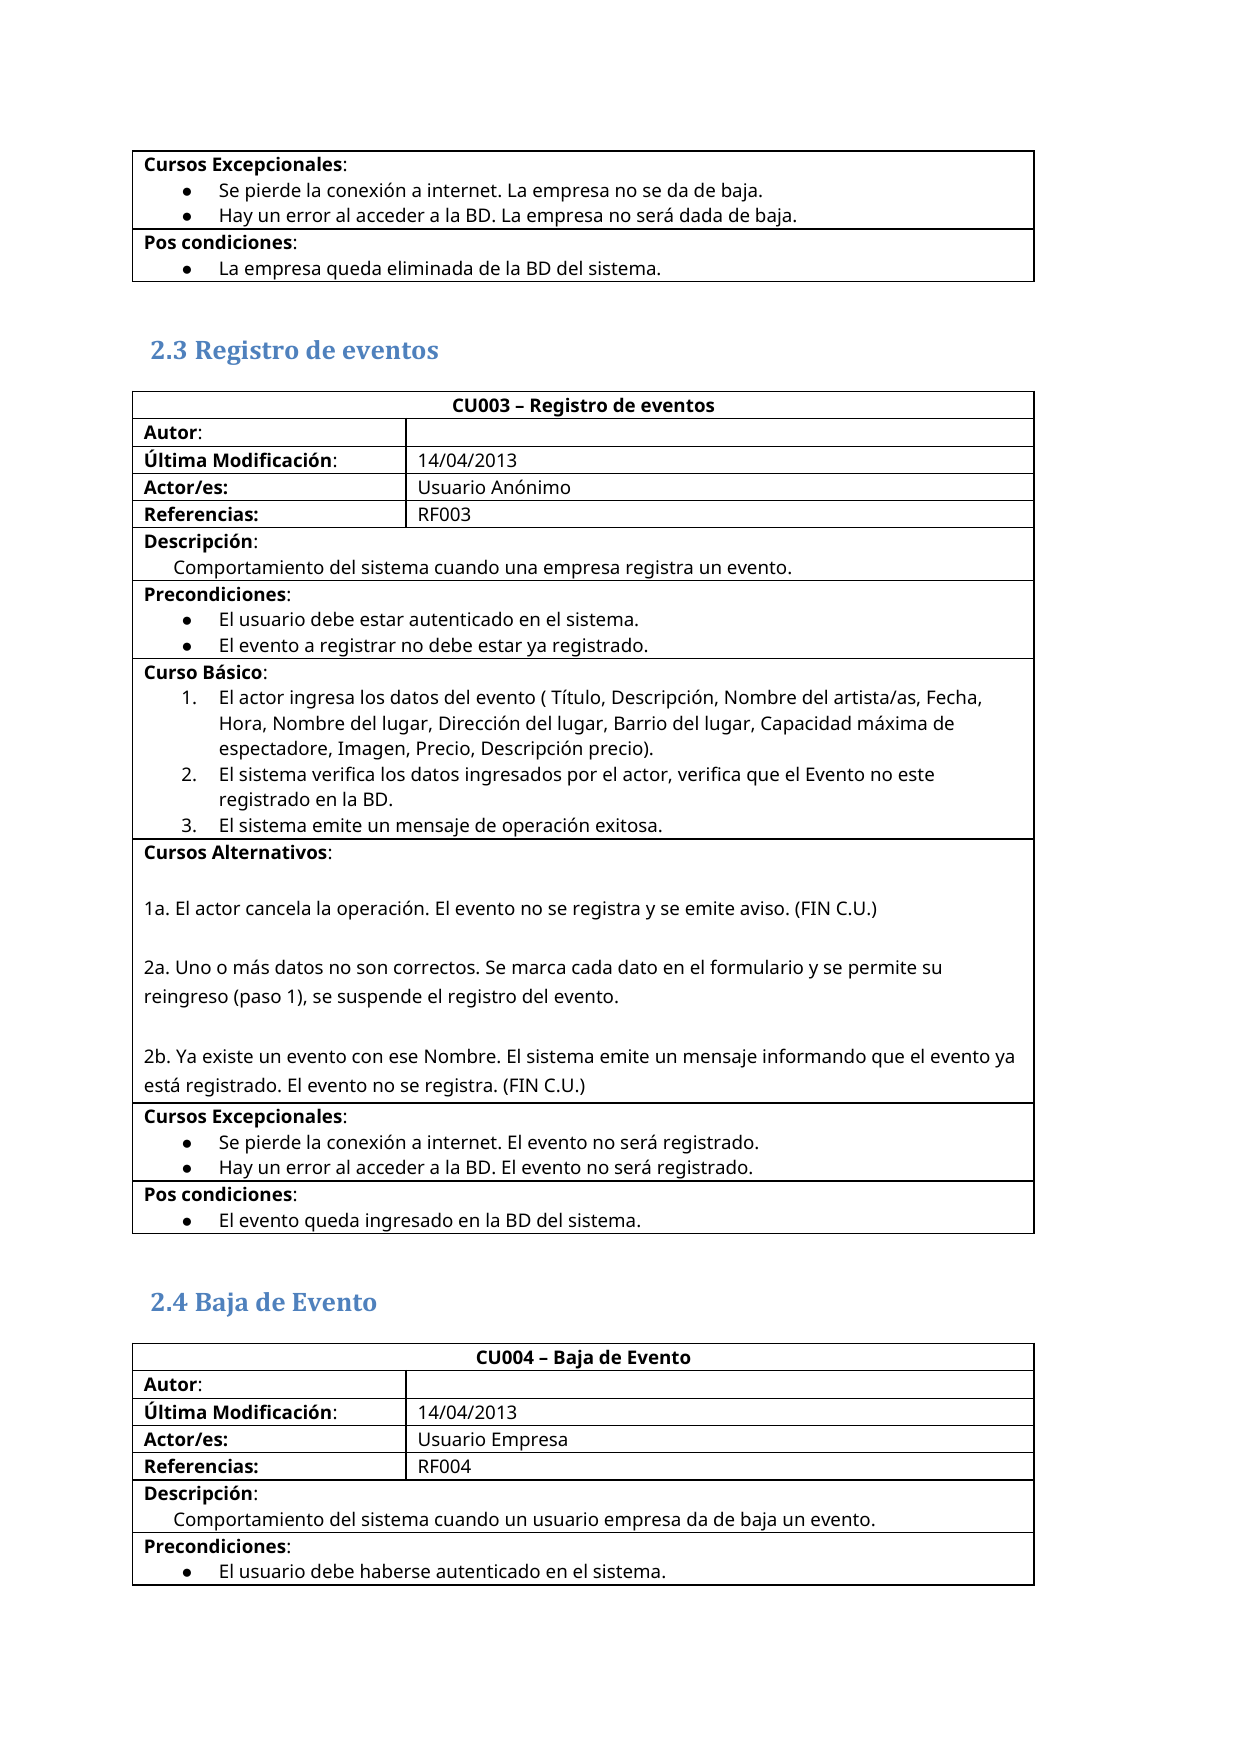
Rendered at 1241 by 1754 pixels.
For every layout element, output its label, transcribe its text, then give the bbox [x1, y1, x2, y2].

table_cell [407, 419, 1033, 446]
table_cell Cursos Alternativos: 1a. El actor cancela la operación. El evento no se registra y se emite aviso. (FIN C.U.) 2a. Uno o más datos no son correctos. Se marca cada dato en el formulario y se permite su reingreso (paso 1), se suspende el registro del evento. 2b. Ya existe un evento con ese Nombre. El sistema emite un mensaje informando que el evento ya está registrado. El evento no se registra. (FIN C.U.) [133, 840, 1033, 1102]
table_cell Referencias: [133, 1453, 405, 1479]
table_cell Pos condiciones: El evento queda ingresado en la BD del sistema. [133, 1182, 1033, 1233]
table_cell Precondiciones: El usuario debe estar autenticado en el sistema. El evento a registrar no debe estar ya registrado. [133, 581, 1033, 658]
table_cell Usuario Empresa [407, 1426, 1033, 1452]
table_header CU004 – Baja de Evento [133, 1344, 1033, 1370]
table_cell Actor/es: [133, 1426, 405, 1452]
table_cell RF004 [407, 1453, 1033, 1479]
table_cell 14/04/2013 [407, 1399, 1033, 1425]
table_cell 14/04/2013 [407, 447, 1033, 473]
text 2.4 Baja de Evento [150, 1285, 1090, 1317]
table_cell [133, 1533, 1033, 1584]
table_cell Curso Básico: El actor ingresa los datos del evento ( Título, Descripción, Nombre del artista/as, Fecha, Hora, Nombre del lugar, Dirección del lugar, Barrio del lugar, Capacidad máxima de espectadore, Imagen, Precio, Descripción precio). El sistema verifica los datos ingresados por el actor, verifica que el Evento no este registrado en la BD. El sistema emite un mensaje de operación exitosa. [133, 659, 1033, 838]
table_cell Autor: [133, 419, 405, 446]
table_cell RF003 [407, 501, 1033, 527]
table_cell Descripción: Comportamiento del sistema cuando un usuario empresa da de baja un evento. [133, 1481, 1033, 1531]
table_cell Actor/es: [133, 474, 405, 500]
table_cell Cursos Excepcionales: Se pierde la conexión a internet. La empresa no se da de baja. Hay un error al acceder a la BD. La empresa no será dada de baja. [133, 152, 1033, 228]
table_cell Última Modificación: [133, 447, 405, 473]
table_cell Usuario Anónimo [407, 474, 1033, 500]
table_cell Autor: [133, 1371, 405, 1398]
table_cell Última Modificación: [133, 1399, 405, 1425]
table_cell Referencias: [133, 501, 405, 527]
table_header CU003 – Registro de eventos [133, 392, 1033, 418]
table_cell Pos condiciones: La empresa queda eliminada de la BD del sistema. [133, 230, 1033, 281]
table_cell [407, 1371, 1033, 1398]
text 2.3 Registro de eventos [150, 333, 1090, 365]
table_cell Cursos Excepcionales: Se pierde la conexión a internet. El evento no será registrado. Hay un error al acceder a la BD. El evento no será registrado. [133, 1104, 1033, 1180]
table_cell Descripción: Comportamiento del sistema cuando una empresa registra un evento. [133, 528, 1033, 579]
